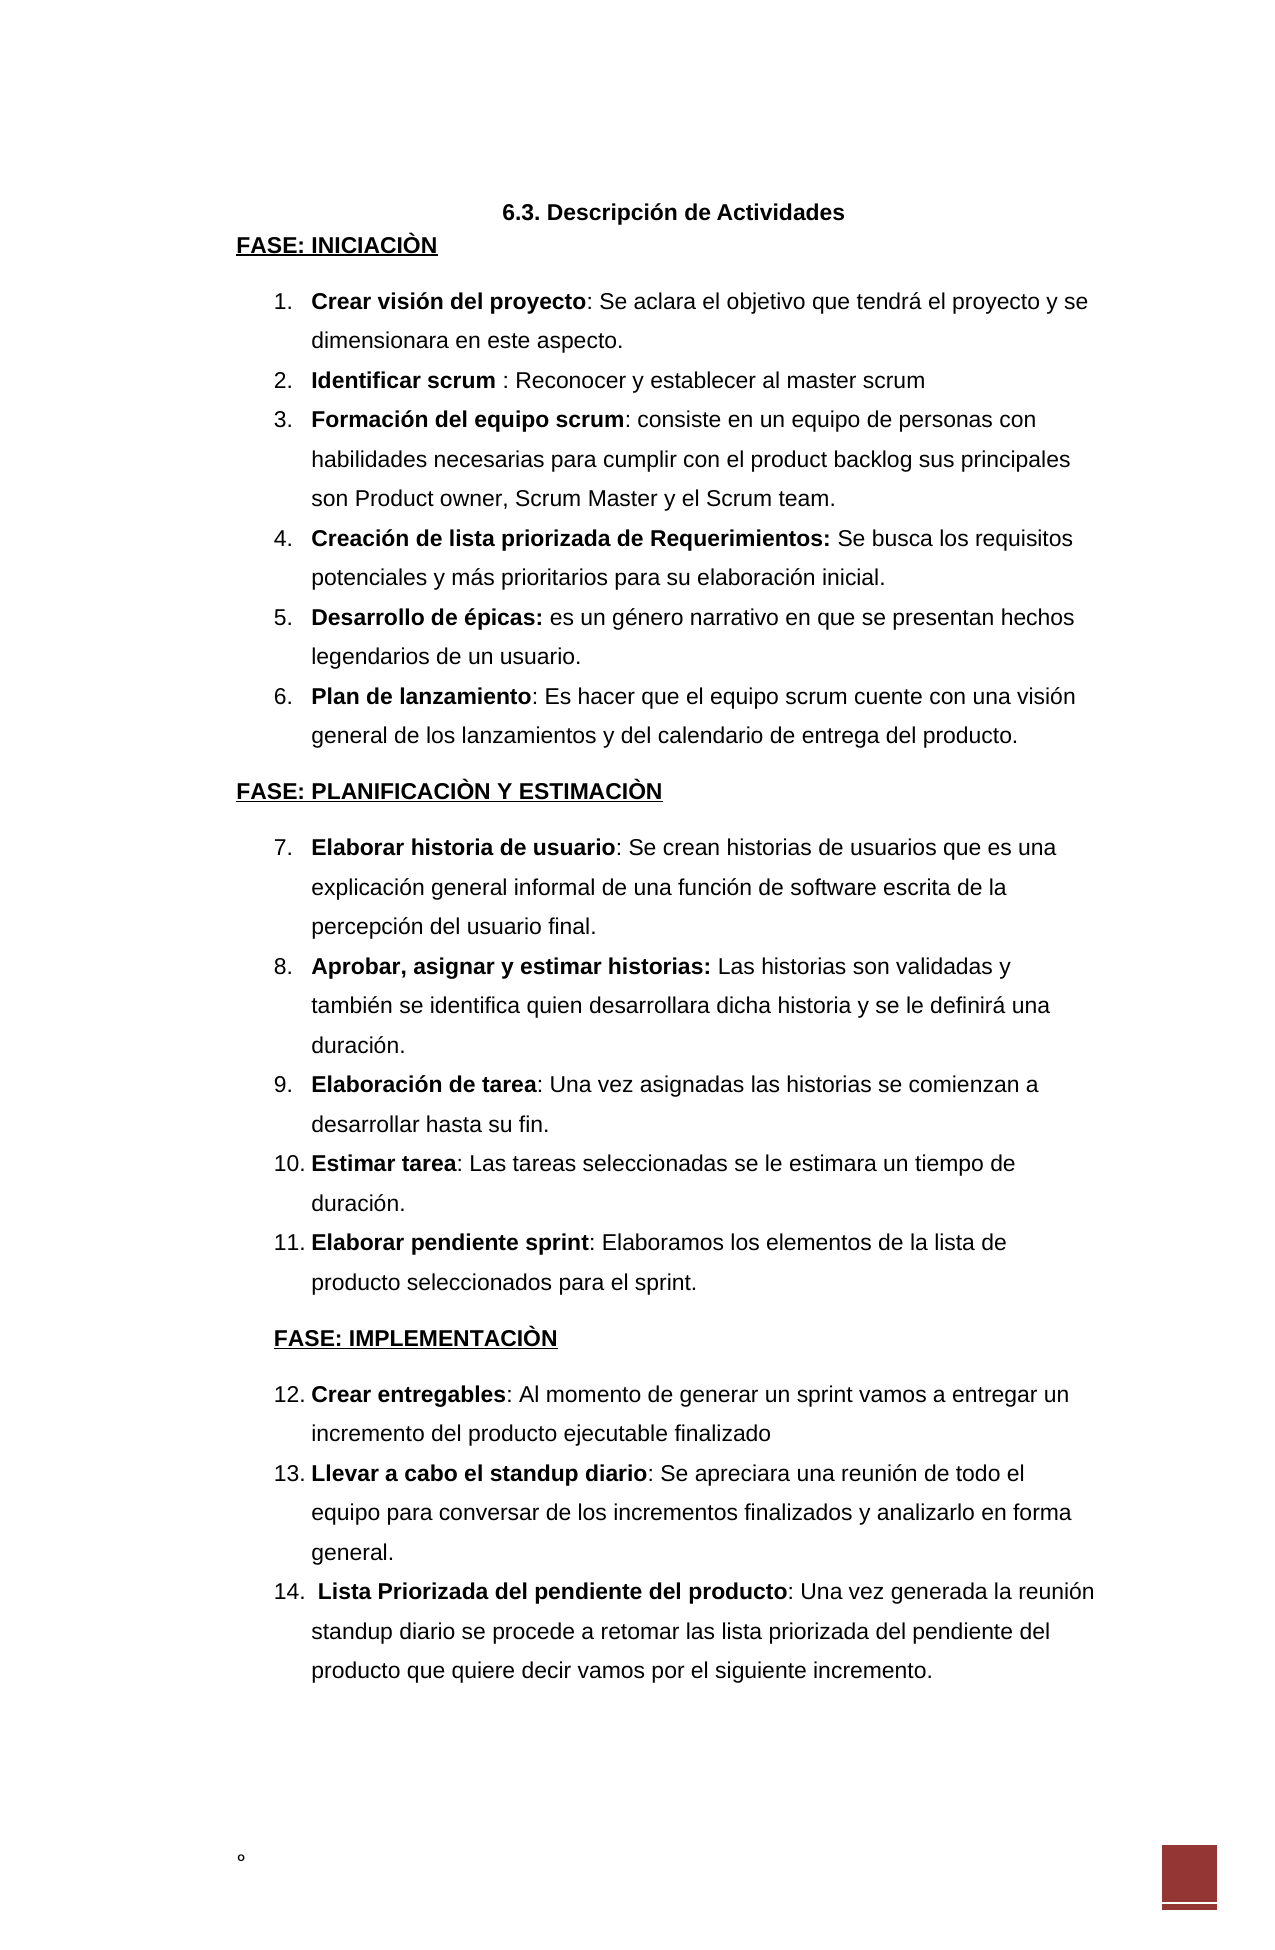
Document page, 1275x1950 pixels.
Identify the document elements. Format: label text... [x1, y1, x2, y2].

list Elaborar pendiente sprint: Elaboramos los elementos de la lista de producto seleccionados para el sprint. [274, 1229, 1098, 1295]
list Elaboración de tarea: Una vez asignadas las historias se comienzan a desarrollar hasta su fin. [274, 1071, 1098, 1137]
list Identificar scrum : Reconocer y establecer al master scrum [274, 367, 1098, 393]
list Creación de lista priorizada de Requerimientos: Se busca los requisitos potenciales y más prioritarios para su elaboración inicial. [274, 525, 1098, 591]
subtitle 6.3. Descripción de Actividades [384, 199, 1098, 225]
list Formación del equipo scrum: consiste en un equipo de personas con habilidades necesarias para cumplir con el product backlog sus principales son Product owner, Scrum Master y el Scrum team. [274, 406, 1098, 512]
list Llevar a cabo el standup diario: Se apreciara una reunión de todo el equipo para conversar de los incrementos finalizados y analizarlo en forma general. [274, 1460, 1098, 1565]
list Crear entregables: Al momento de generar un sprint vamos a entregar un incremento del producto ejecutable finalizado [274, 1381, 1098, 1447]
text FASE: PLANIFICACIÒN Y ESTIMACIÒN [236, 778, 1098, 804]
list Crear visión del proyecto: Se aclara el objetivo que tendrá el proyecto y se dimensionara en este aspecto. [274, 288, 1098, 354]
list Lista Priorizada del pendiente del producto: Una vez generada la reunión standup diario se procede a retomar las lista priorizada del pendiente del producto que quiere decir vamos por el siguiente incremento. [274, 1578, 1098, 1684]
list Aprobar, asignar y estimar historias: Las historias son validadas y también se identifica quien desarrollara dicha historia y se le definirá una duración. [274, 953, 1098, 1058]
list Desarrollo de épicas: es un género narrativo en que se presentan hechos legendarios de un usuario. [274, 604, 1098, 669]
list Plan de lanzamiento: Es hacer que el equipo scrum cuente con una visión general de los lanzamientos y del calendario de entrega del producto. [274, 683, 1098, 748]
text FASE: IMPLEMENTACIÒN [274, 1325, 1098, 1351]
text FASE: INICIACIÒN [236, 232, 1098, 258]
list Elaborar historia de usuario: Se crean historias de usuarios que es una explicación general informal de una función de software escrita de la percepción del usuario final. [274, 834, 1098, 940]
list Estimar tarea: Las tareas seleccionadas se le estimara un tiempo de duración. [274, 1150, 1098, 1216]
